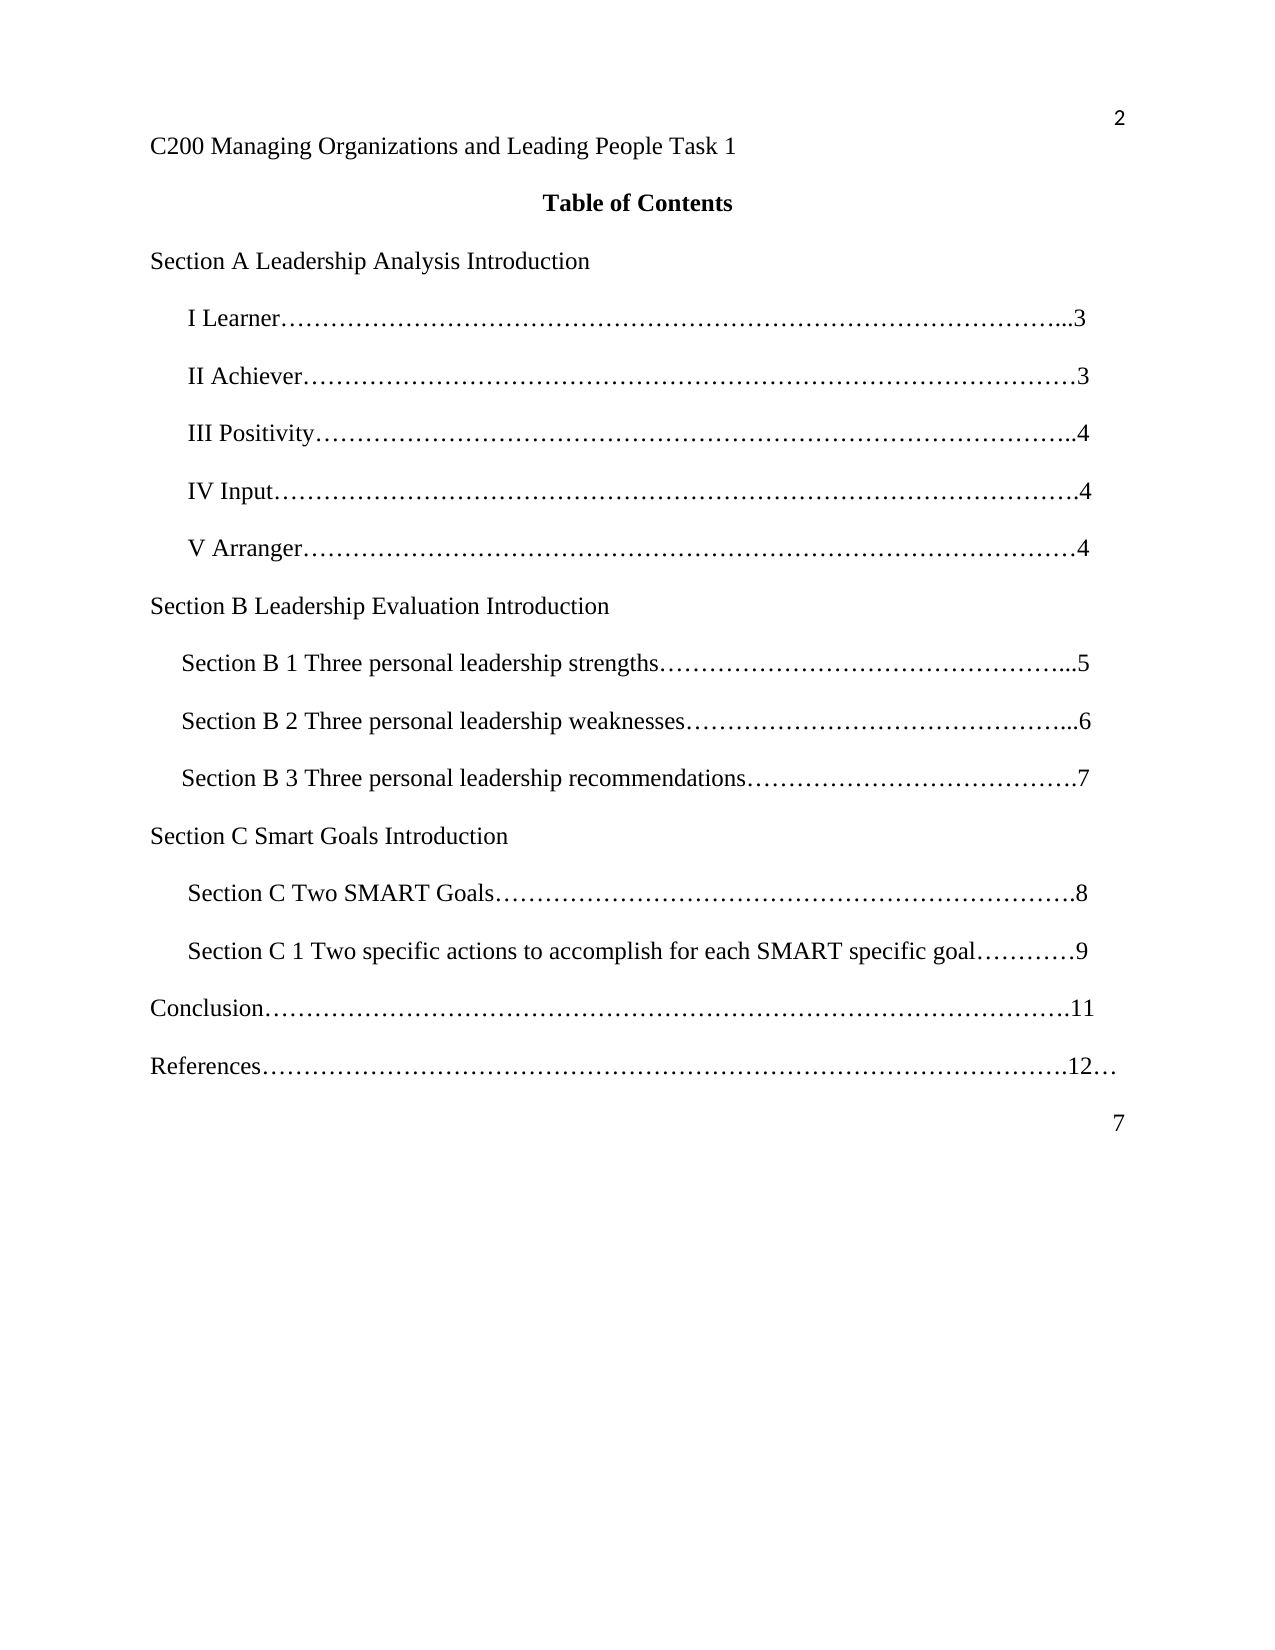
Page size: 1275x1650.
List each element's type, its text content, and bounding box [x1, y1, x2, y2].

title Table of Contents [150, 188, 1125, 217]
